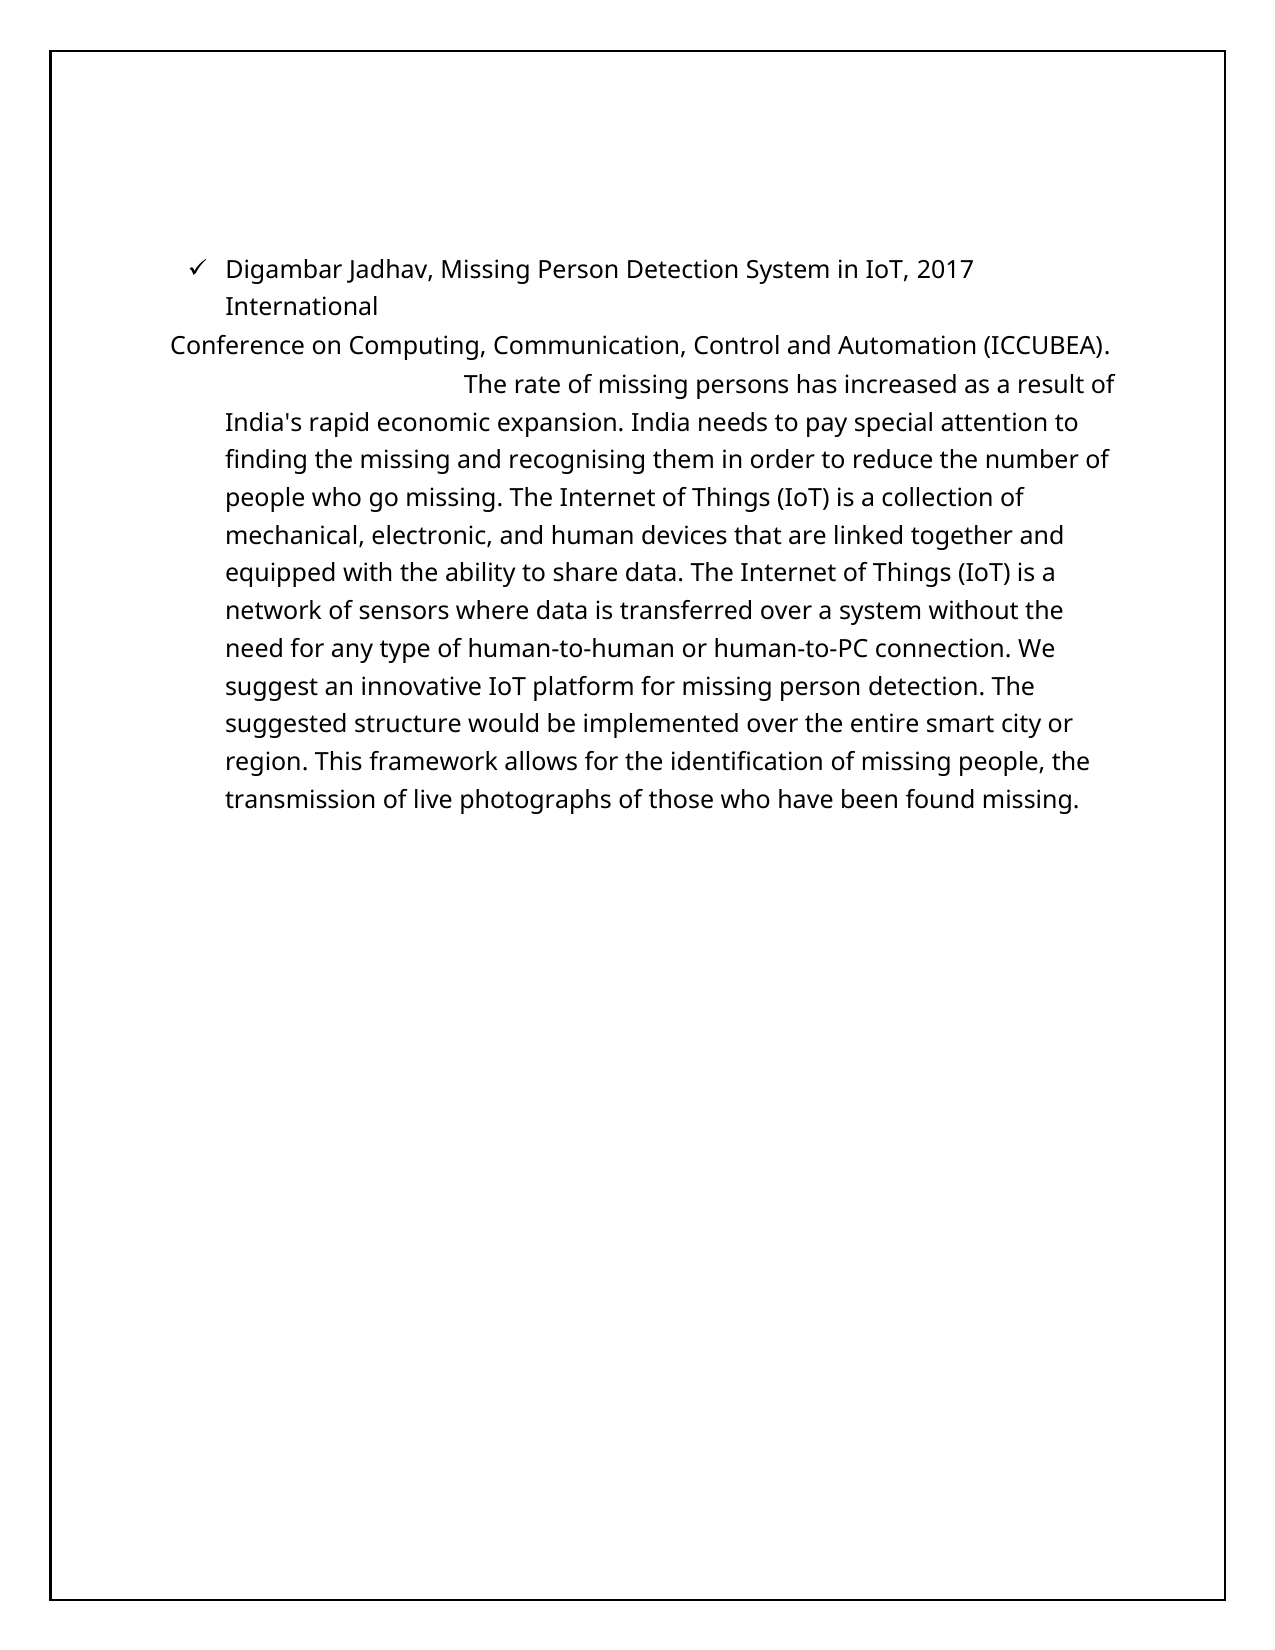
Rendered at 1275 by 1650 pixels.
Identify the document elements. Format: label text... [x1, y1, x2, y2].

list Digambar Jadhav, Missing Person Detection System in IoT, 2017 International [188, 252, 1124, 323]
text The rate of missing persons has increased as a result of India's rapid economic expansion. India needs to pay special attention to finding the missing and recognising them in order to reduce the number of people who go missing. The Internet of Things (IoT) is a collection of mechanical, electronic, and human devices that are linked together and equipped with the ability to share data. The Internet of Things (IoT) is a network of sensors where data is transferred over a system without the need for any type of human-to-human or human-to-PC connection. We suggest an innovative IoT platform for missing person detection. The suggested structure would be implemented over the entire smart city or region. This framework allows for the identification of missing people, the transmission of live photographs of those who have been found missing. [224, 367, 1124, 815]
text Conference on Computing, Communication, Control and Automation (ICCUBEA). [150, 328, 1110, 362]
